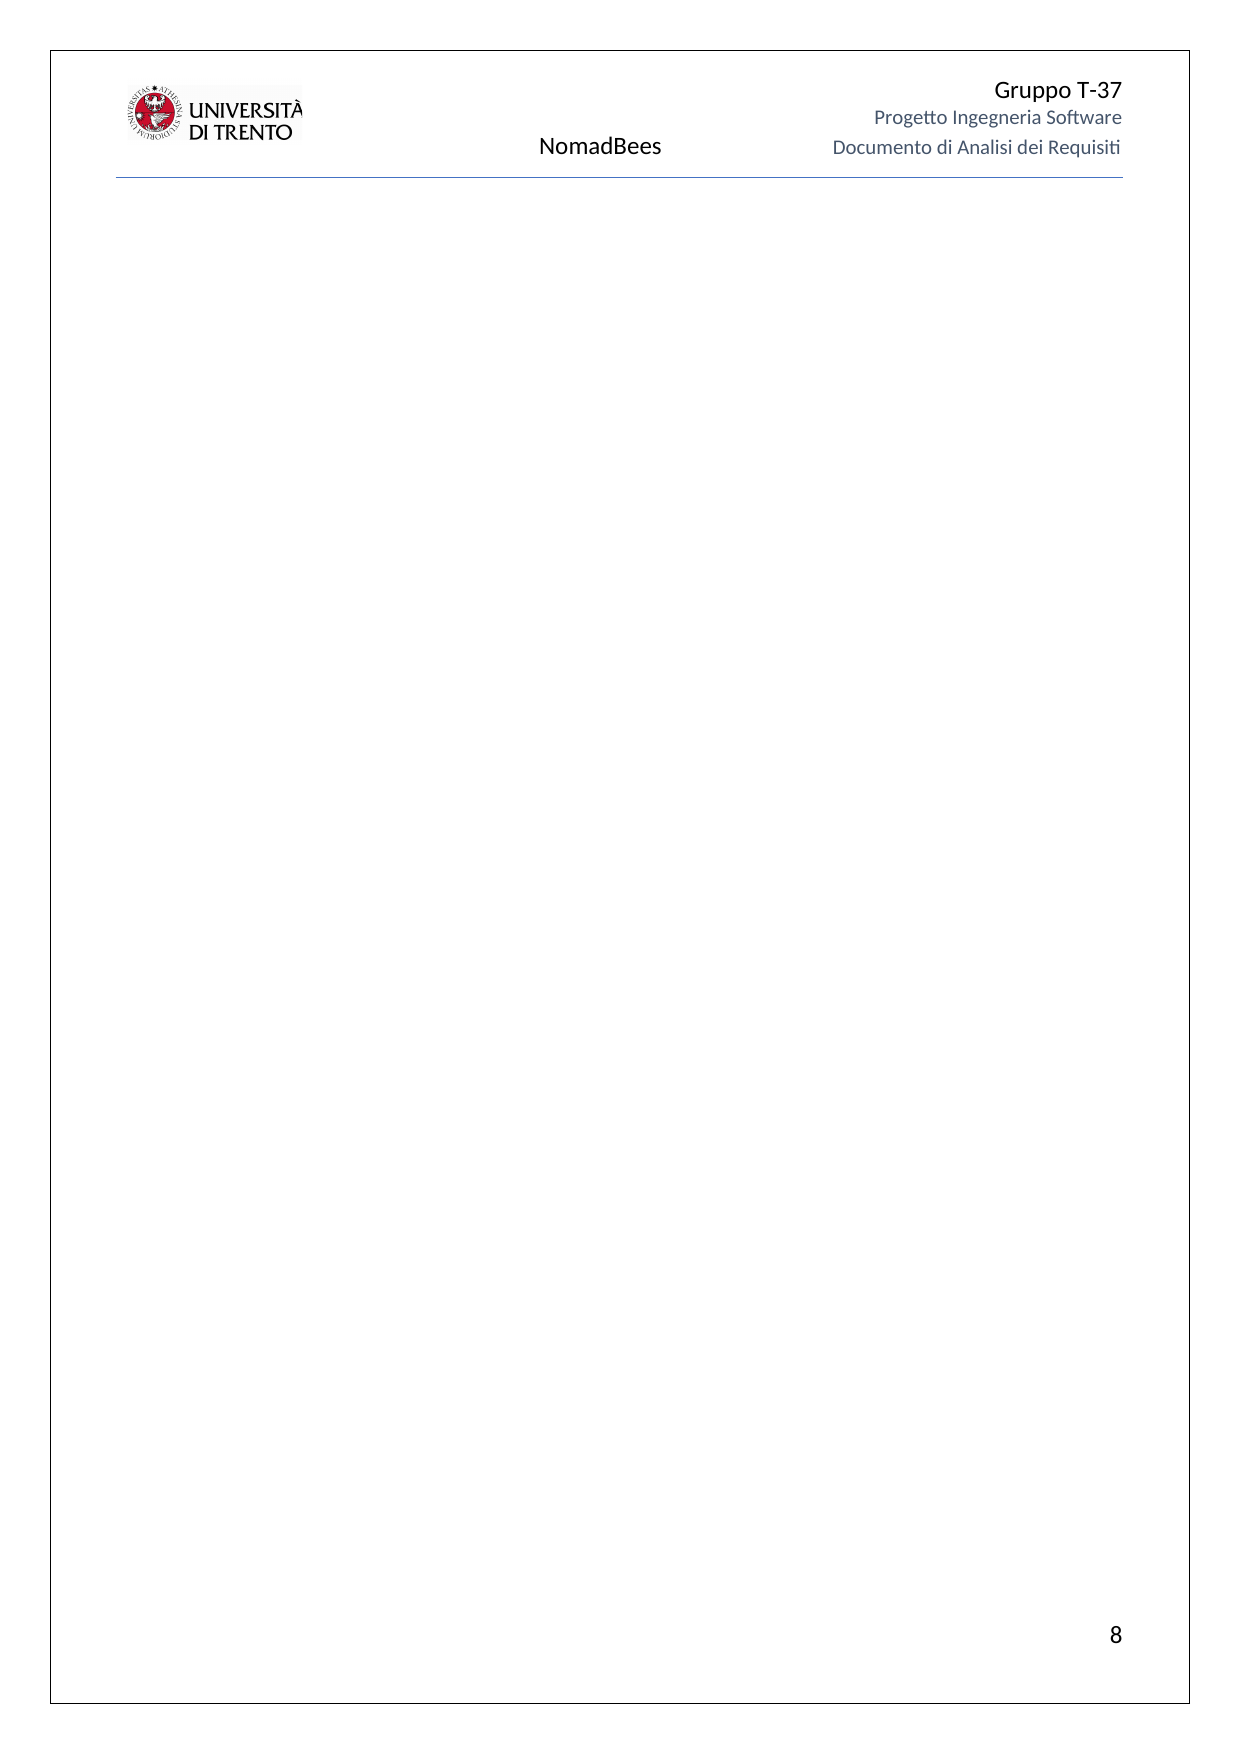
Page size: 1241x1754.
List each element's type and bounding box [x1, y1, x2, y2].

picture [127, 78, 303, 145]
